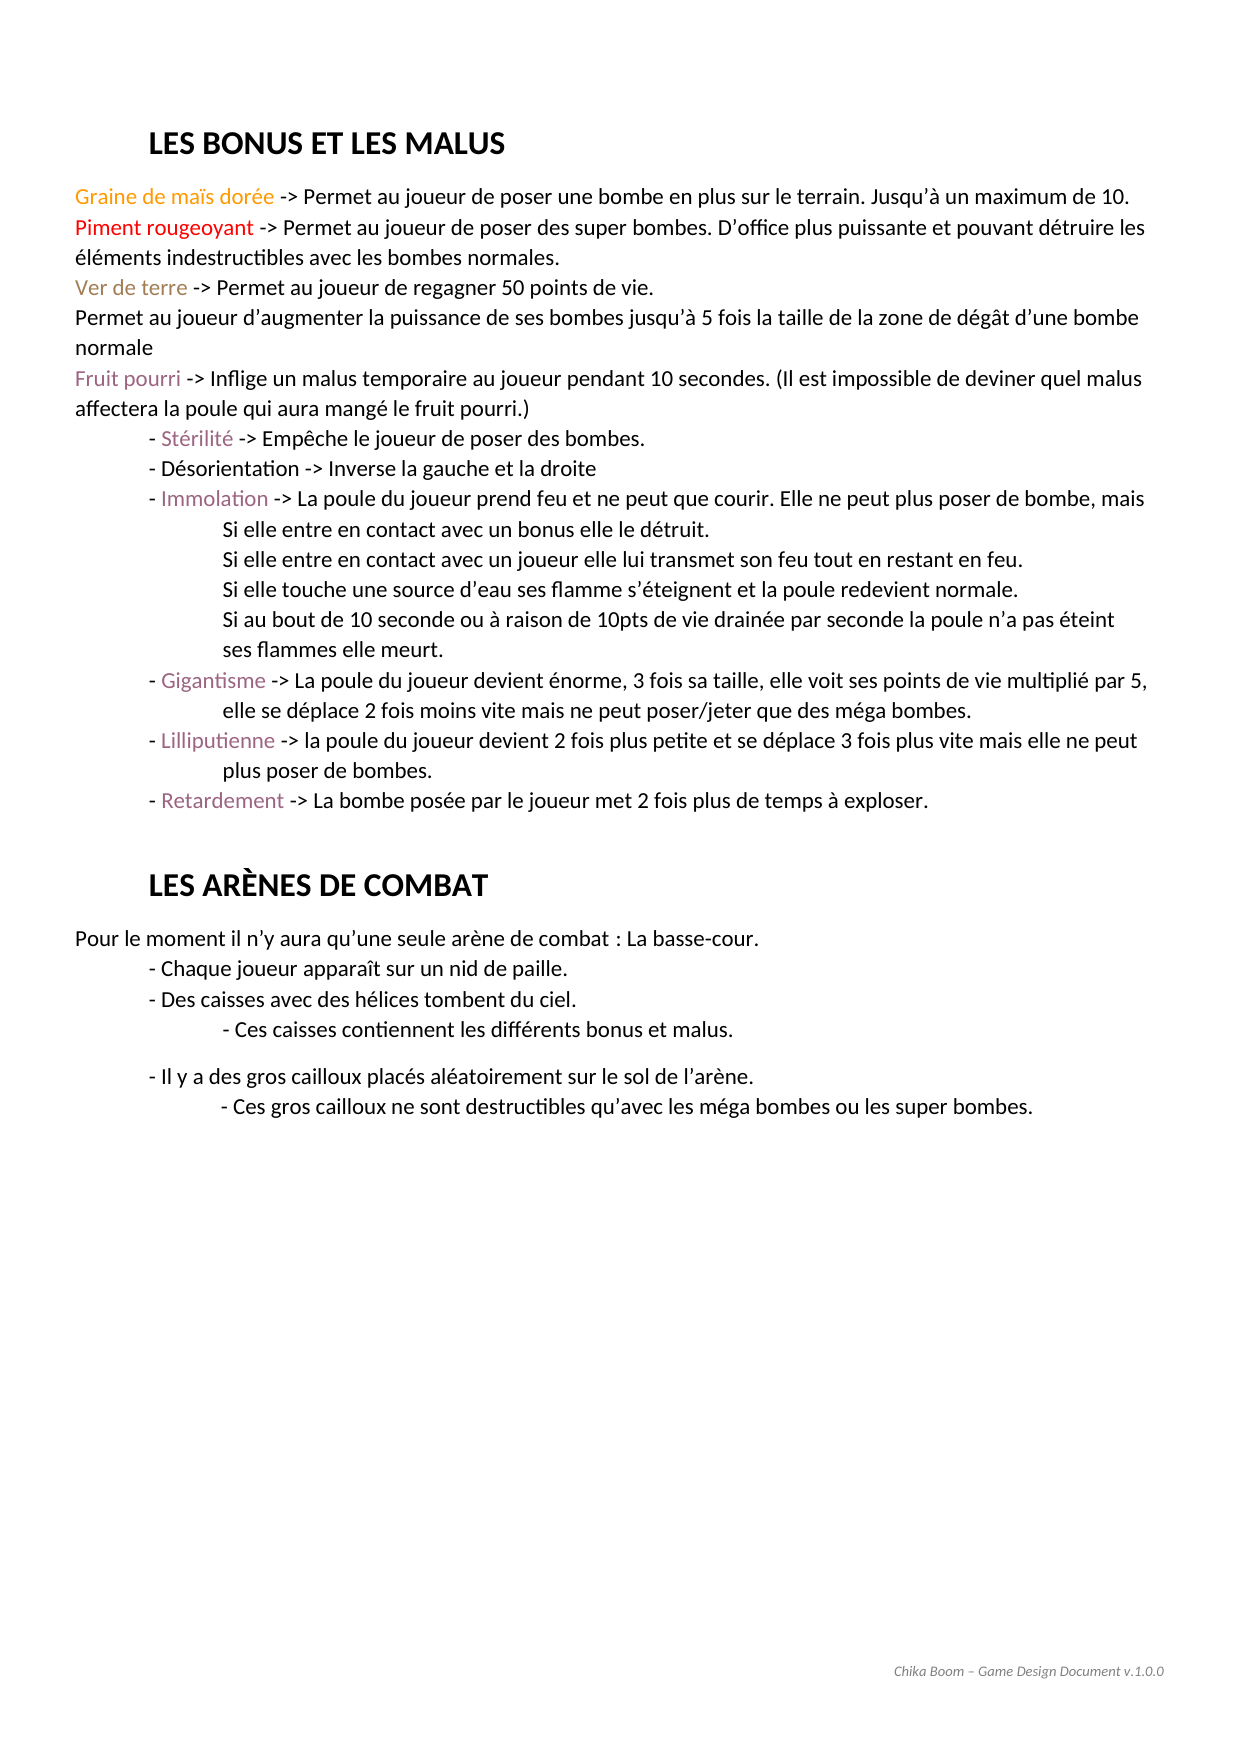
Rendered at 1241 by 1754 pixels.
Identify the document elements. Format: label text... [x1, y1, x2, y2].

text Pour le moment il n’y aura qu’une seule arène de combat : La basse-cour. - Chaque joueur apparaît sur un nid de paille. - Des caisses avec des hélices tombent du ciel. - Ces caisses contiennent les différents bonus et malus. [75, 924, 1165, 1043]
text - Il y a des gros cailloux placés aléatoirement sur le sol de l’arène. - Ces gros cailloux ne sont destructibles qu’avec les méga bombes ou les super bombes. [149, 1062, 1165, 1150]
text LES ARÈNES DE COMBAT [75, 864, 1165, 904]
text LES BONUS ET LES MALUS [75, 122, 1165, 163]
text Graine de maïs dorée -> Permet au joueur de poser une bombe en plus sur le terrain. Jusqu’à un maximum de 10. Piment rougeoyant -> Permet au joueur de poser des super bombes. D’office plus puissante et pouvant détruire les éléments indestructibles avec les bombes normales. Ver de terre -> Permet au joueur de regagner 50 points de vie. Permet au joueur d’augmenter la puissance de ses bombes jusqu’à 5 fois la taille de la zone de dégât d’une bombe normale Fruit pourri -> Inflige un malus temporaire au joueur pendant 10 secondes. (Il est impossible de deviner quel malus affectera la poule qui aura mangé le fruit pourri.) - Stérilité -> Empêche le joueur de poser des bombes. - Désorientation -> Inverse la gauche et la droite - Immolation -> La poule du joueur prend feu et ne peut que courir. Elle ne peut plus poser de bombe, mais Si elle entre en contact avec un bonus elle le détruit. Si elle entre en contact avec un joueur elle lui transmet son feu tout en restant en feu. Si elle touche une source d’eau ses flamme s’éteignent et la poule redevient normale. Si au bout de 10 seconde ou à raison de 10pts de vie drainée par seconde la poule n’a pas éteint ses flammes elle meurt. - Gigantisme -> La poule du joueur devient énorme, 3 fois sa taille, elle voit ses points de vie multiplié par 5, elle se déplace 2 fois moins vite mais ne peut poser/jeter que des méga bombes. - Lilliputienne -> la poule du joueur devient 2 fois plus petite et se déplace 3 fois plus vite mais elle ne peut plus poser de bombes. - Retardement -> La bombe posée par le joueur met 2 fois plus de temps à exploser. [75, 182, 1165, 845]
